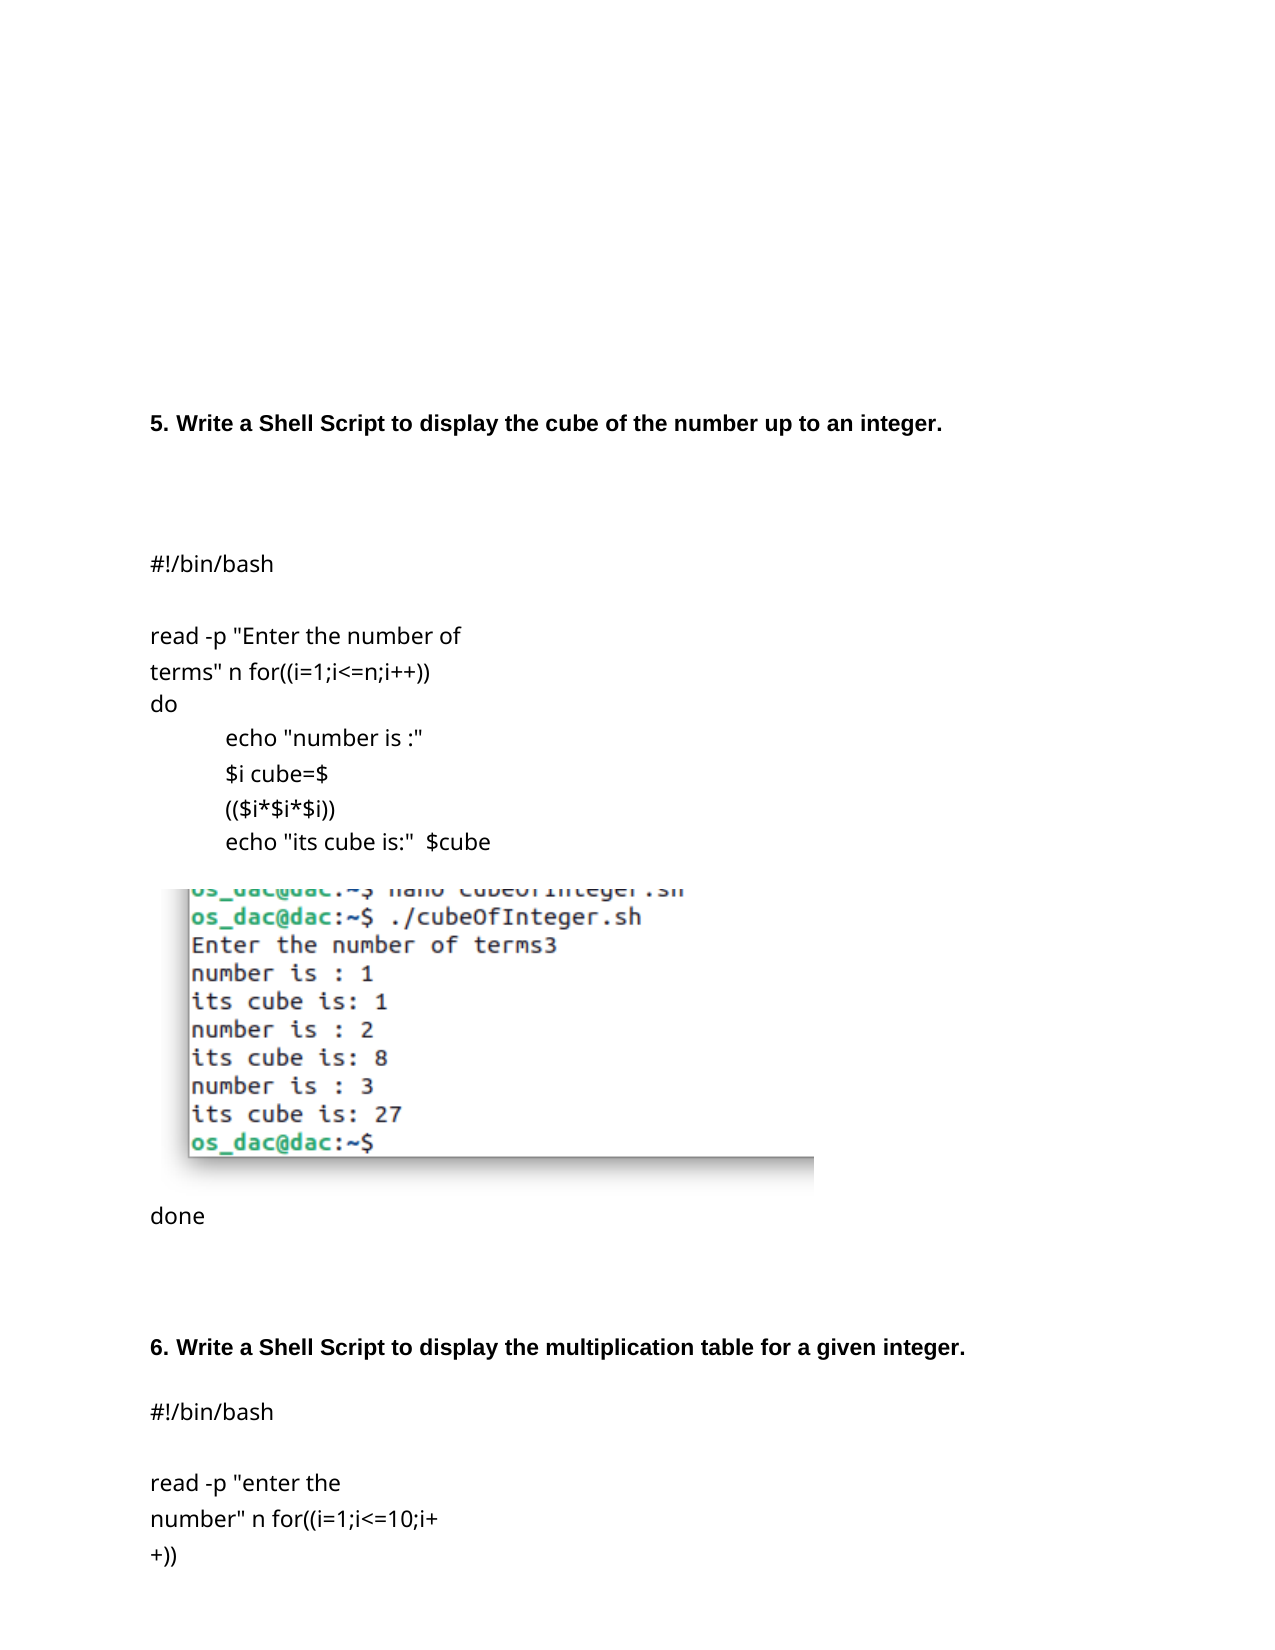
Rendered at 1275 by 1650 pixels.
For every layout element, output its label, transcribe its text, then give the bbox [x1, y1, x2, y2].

text read -p "Enter the number of terms" n for((i=1;i<=n;i++)) [150, 620, 533, 687]
text read -p "enter the number" n for((i=1;i<=10;i++)) [150, 1467, 441, 1570]
subtitle Write a Shell Script to display the multiplication table for a given integer. [150, 1334, 1135, 1361]
picture [161, 889, 814, 1196]
text echo "number is :" $i cube=$(($i*$i*$i)) [225, 722, 437, 825]
text echo "its cube is:" $cube [225, 829, 1135, 855]
text do [150, 692, 1135, 717]
subtitle Write a Shell Script to display the cube of the number up to an integer. [150, 410, 1135, 436]
text #!/bin/bash [150, 1395, 1135, 1427]
text #!/bin/bash [150, 548, 1135, 579]
